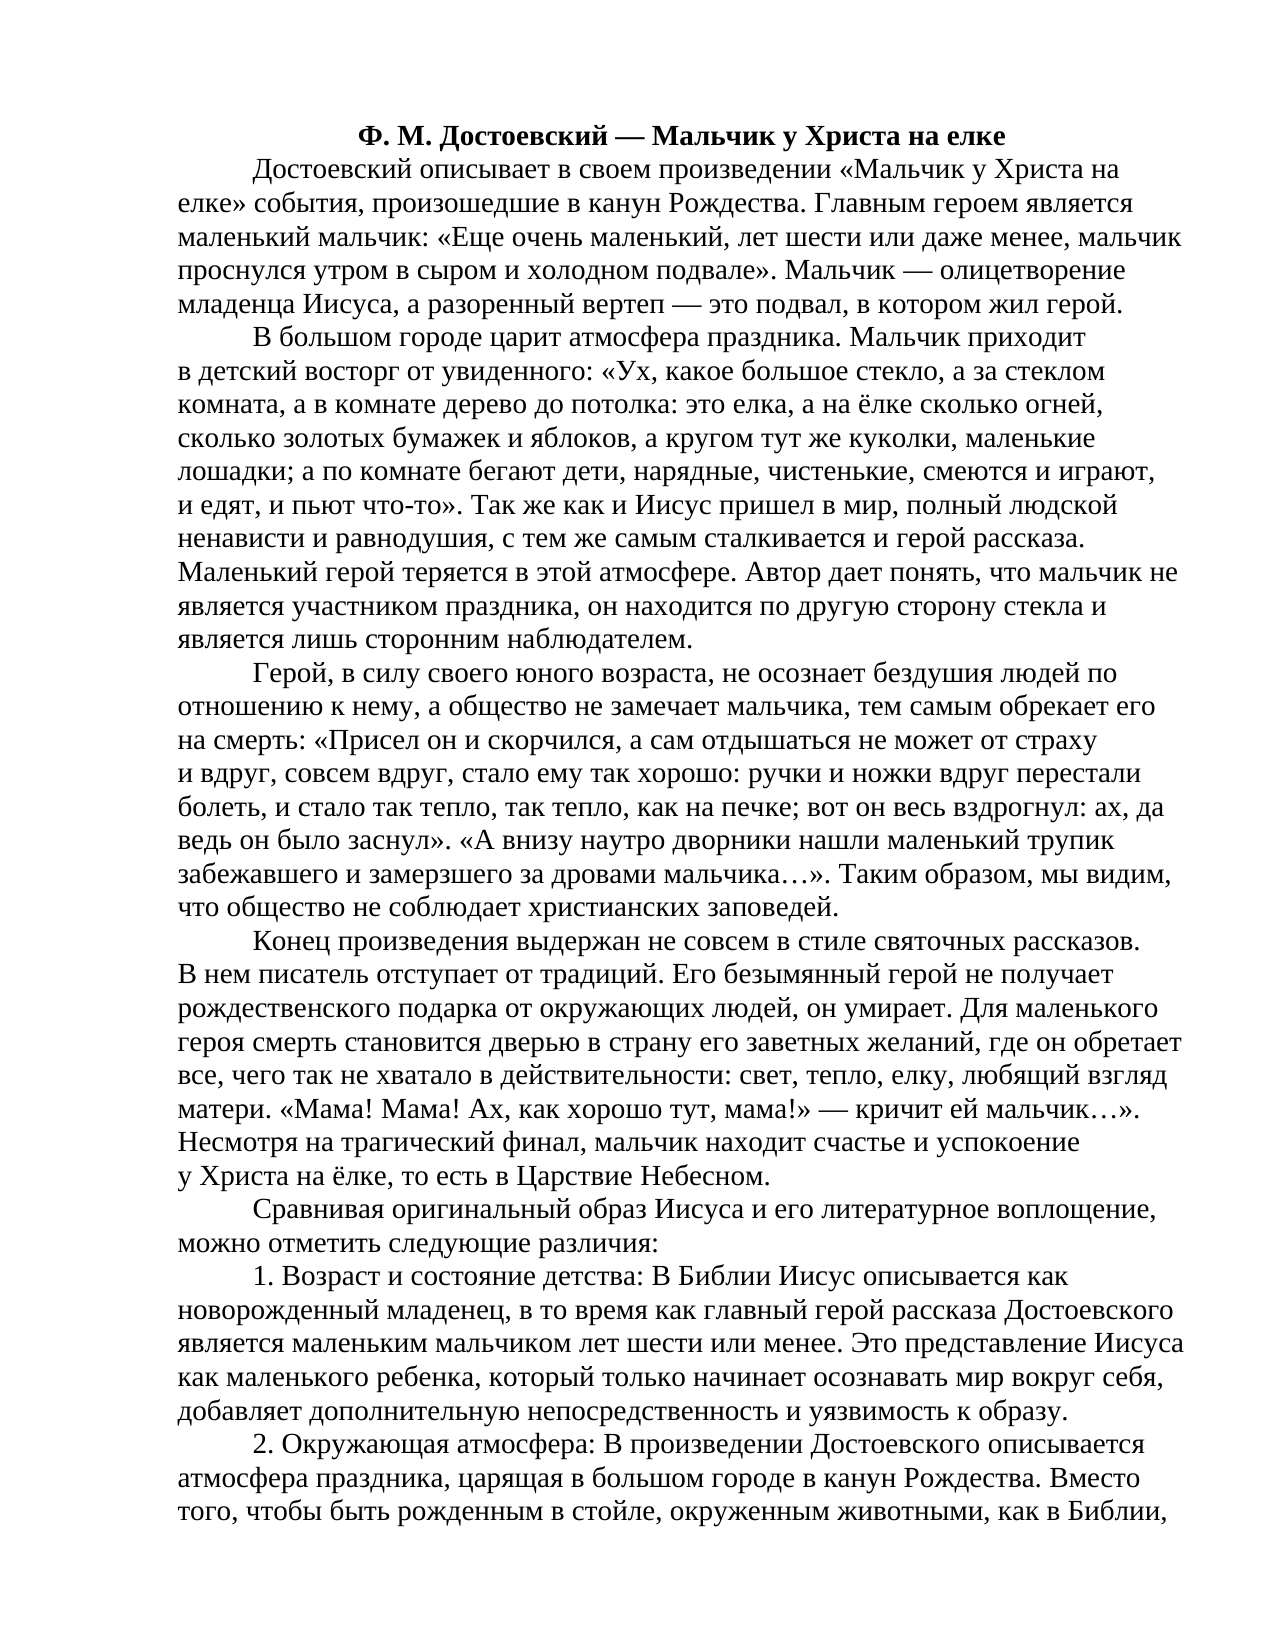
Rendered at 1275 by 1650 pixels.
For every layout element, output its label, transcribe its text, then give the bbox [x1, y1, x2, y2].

text Сравнивая оригинальный образ Иисуса и его литературное воплощение, можно отметить следующие различия: [177, 1191, 1186, 1258]
text 1. Возраст и состояние детства: В Библии Иисус описывается как новорожденный младенец, в то время как главный герой рассказа Достоевского является маленьким мальчиком лет шести или менее. Это представление Иисуса как маленького ребенка, который только начинает осознавать мир вокруг себя, добавляет дополнительную непосредственность и уязвимость к образу. [177, 1258, 1186, 1426]
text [177, 1426, 1186, 1527]
text Достоевский описывает в своем произведении «Мальчик у Христа на елке» события, произошедшие в канун Рождества. Главным героем является маленький мальчик: «Еще очень маленький, лет шести или даже менее, мальчик проснулся утром в сыром и холодном подвале». Мальчик — олицетворение младенца Иисуса, а разоренный вертеп — это подвал, в котором жил герой. В большом городе царит атмосфера праздника. Мальчик приходит в детский восторг от увиденного: «Ух, какое большое стекло, а за стеклом комната, а в комнате дерево до потолка: это елка, а на ёлке сколько огней, сколько золотых бумажек и яблоков, а кругом тут же куколки, маленькие лошадки; а по комнате бегают дети, нарядные, чистенькие, смеются и играют, и едят, и пьют что-то». Так же как и Иисус пришел в мир, полный людской ненависти и равнодушия, с тем же самым сталкивается и герой рассказа. Маленький герой теряется в этой атмосфере. Автор дает понять, что мальчик не является участником праздника, он находится по другую сторону стекла и является лишь сторонним наблюдателем. Герой, в силу своего юного возраста, не осознает бездушия людей по отношению к нему, а общество не замечает мальчика, тем самым обрекает его на смерть: «Присел он и скорчился, а сам отдышаться не может от страху и вдруг, совсем вдруг, стало ему так хорошо: ручки и ножки вдруг перестали болеть, и стало так тепло, так тепло, как на печке; вот он весь вздрогнул: ах, да ведь он было заснул». «А внизу наутро дворники нашли маленький трупик забежавшего и замерзшего за дровами мальчика…». Таким образом, мы видим, что общество не соблюдает христианских заповедей. Конец произведения выдержан не совсем в стиле святочных рассказов. В нем писатель отступает от традиций. Его безымянный герой не получает рождественского подарка от окружающих людей, он умирает. Для маленького героя смерть становится дверью в страну его заветных желаний, где он обретает все, чего так не хватало в действительности: свет, тепло, елку, любящий взгляд матери. «Мама! Мама! Ах, как хорошо тут, мама!» — кричит ей мальчик…». Несмотря на трагический финал, мальчик находит счастье и успокоение у Христа на ёлке, то есть в Царствие Небесном. [177, 152, 1186, 1191]
text Ф. М. Достоевский — Мальчик у Христа на елке [177, 118, 1186, 152]
